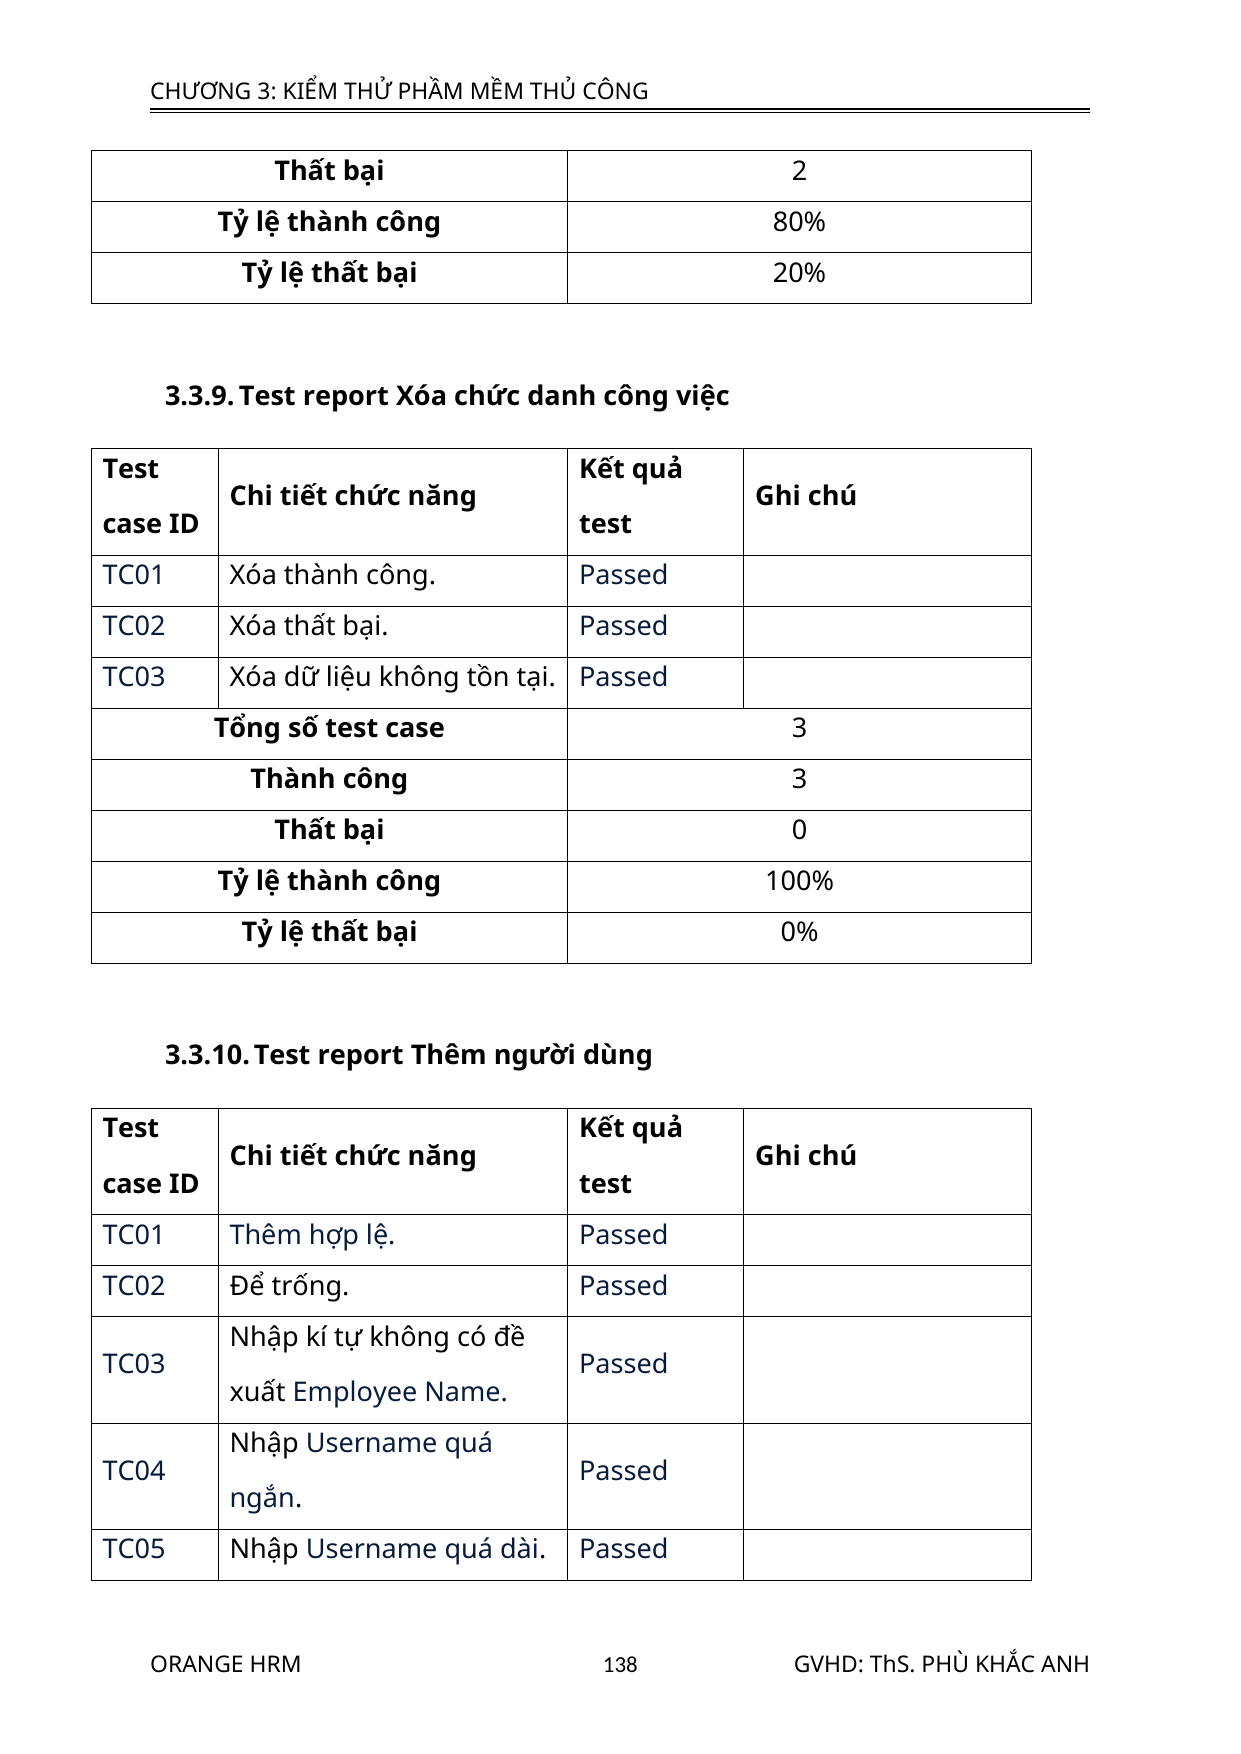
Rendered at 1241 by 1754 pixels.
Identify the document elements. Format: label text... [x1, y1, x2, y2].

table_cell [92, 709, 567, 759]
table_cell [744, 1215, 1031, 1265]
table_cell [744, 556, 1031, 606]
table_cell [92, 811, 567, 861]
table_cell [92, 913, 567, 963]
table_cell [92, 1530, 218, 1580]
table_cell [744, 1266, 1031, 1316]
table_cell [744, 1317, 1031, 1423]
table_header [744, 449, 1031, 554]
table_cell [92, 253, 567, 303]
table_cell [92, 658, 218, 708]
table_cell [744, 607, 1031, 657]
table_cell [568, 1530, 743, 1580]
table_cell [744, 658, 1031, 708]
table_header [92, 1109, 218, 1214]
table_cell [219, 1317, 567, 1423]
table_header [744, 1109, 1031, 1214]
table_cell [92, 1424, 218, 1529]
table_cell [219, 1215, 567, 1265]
list Test report Xóa chức danh công việc [165, 376, 1090, 413]
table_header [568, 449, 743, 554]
list Test report Thêm người dùng [165, 1036, 1090, 1073]
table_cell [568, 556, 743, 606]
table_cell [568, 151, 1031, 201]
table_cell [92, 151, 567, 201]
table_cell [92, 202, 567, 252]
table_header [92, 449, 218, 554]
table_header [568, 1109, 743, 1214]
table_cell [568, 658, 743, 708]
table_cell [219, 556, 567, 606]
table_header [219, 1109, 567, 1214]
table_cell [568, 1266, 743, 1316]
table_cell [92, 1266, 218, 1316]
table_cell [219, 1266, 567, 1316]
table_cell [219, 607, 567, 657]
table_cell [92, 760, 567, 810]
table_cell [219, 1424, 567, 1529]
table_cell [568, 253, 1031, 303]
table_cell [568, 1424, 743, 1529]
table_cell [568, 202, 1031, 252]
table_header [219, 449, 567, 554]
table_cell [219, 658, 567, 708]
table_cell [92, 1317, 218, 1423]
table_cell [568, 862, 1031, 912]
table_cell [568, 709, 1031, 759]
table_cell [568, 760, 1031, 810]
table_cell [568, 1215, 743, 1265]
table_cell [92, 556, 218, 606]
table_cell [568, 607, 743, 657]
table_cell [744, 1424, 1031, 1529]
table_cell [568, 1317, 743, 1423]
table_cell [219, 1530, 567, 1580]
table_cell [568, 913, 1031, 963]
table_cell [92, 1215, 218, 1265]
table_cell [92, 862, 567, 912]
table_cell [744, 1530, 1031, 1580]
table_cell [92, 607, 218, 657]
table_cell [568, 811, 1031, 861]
